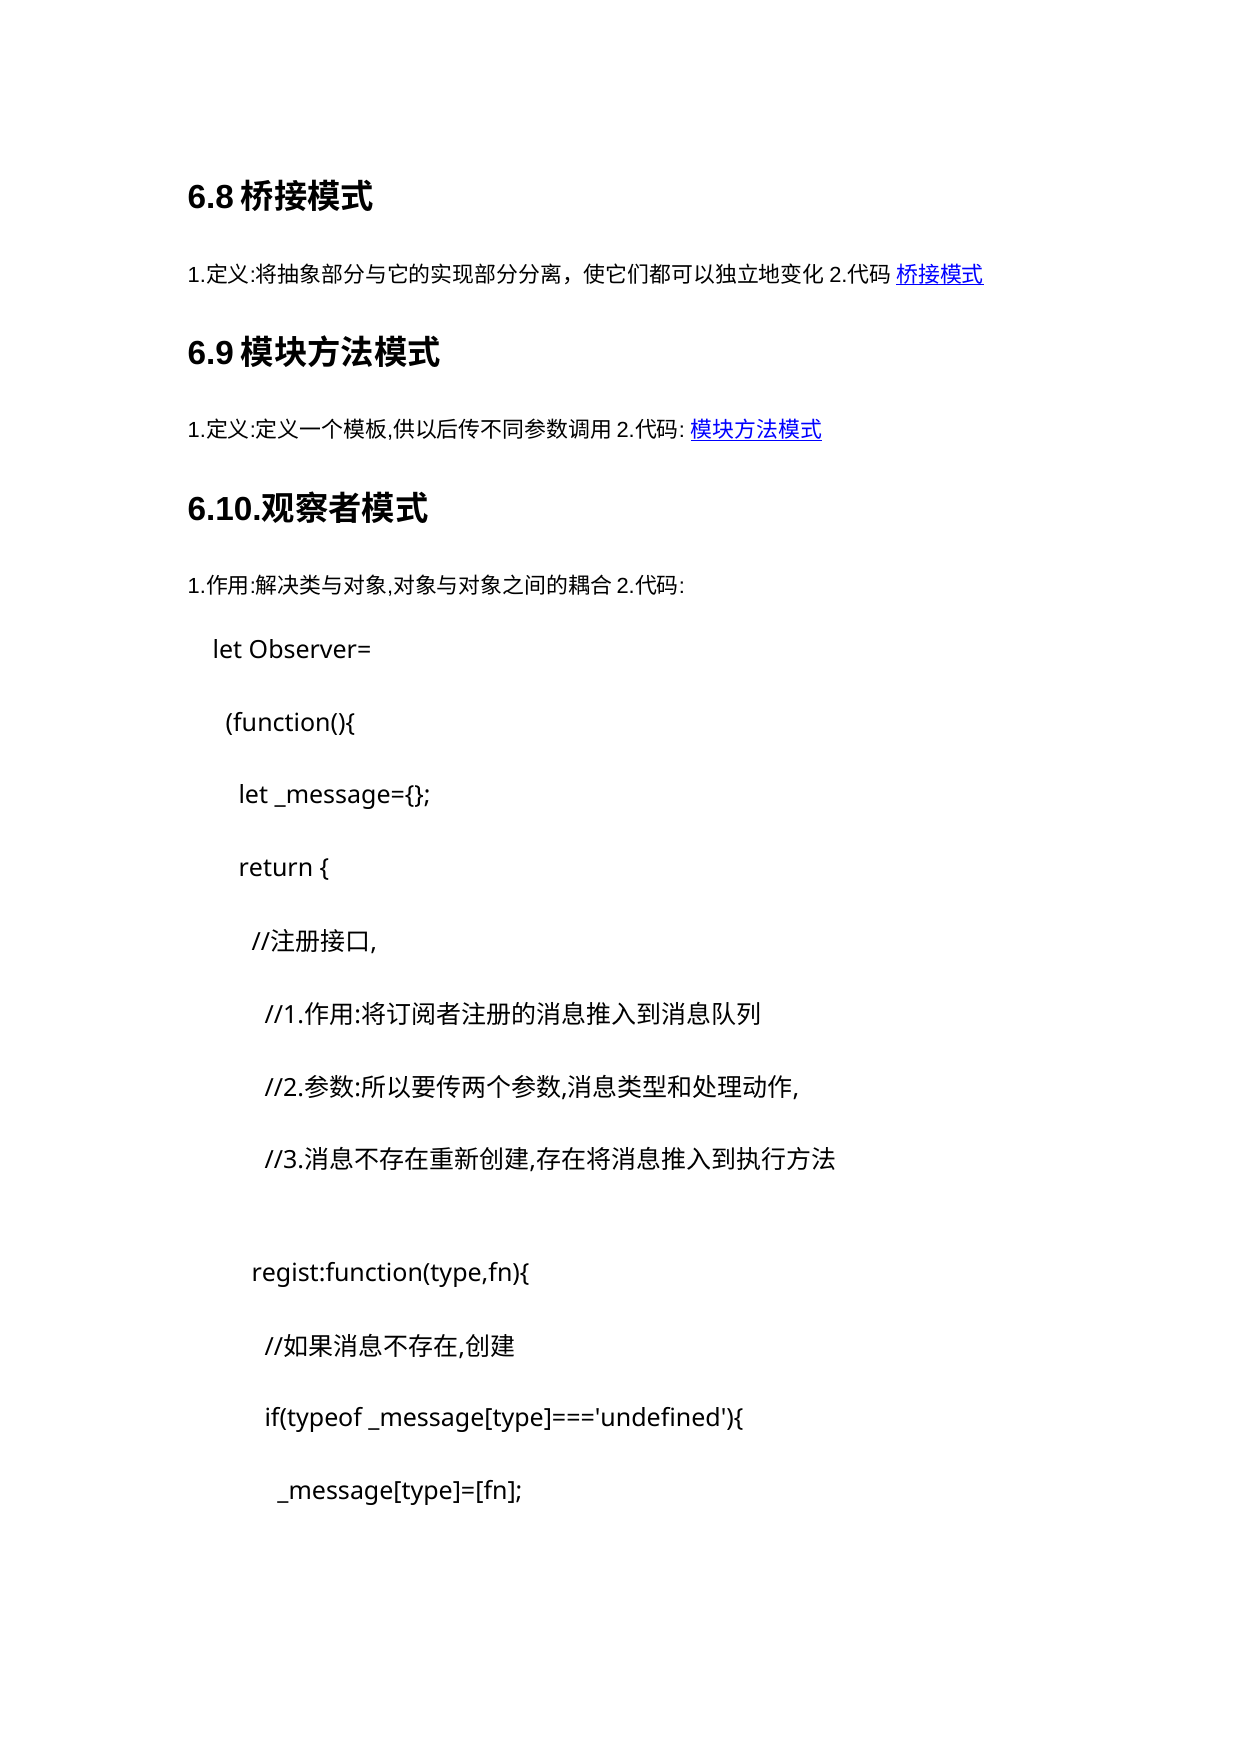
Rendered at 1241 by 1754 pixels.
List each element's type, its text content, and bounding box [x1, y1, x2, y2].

text //注册接口, [212, 907, 1028, 972]
text //3.消息不存在重新创建,存在将消息推入到执行方法 [212, 1126, 1028, 1191]
text let Observer= [212, 616, 1028, 681]
text //1.作用:将订阅者注册的消息推入到消息队列 [212, 980, 1028, 1045]
text 6.8桥接模式 [187, 162, 1053, 227]
text (function(){ [212, 689, 1028, 754]
text 6.10.观察者模式 [187, 474, 1053, 539]
text return { [212, 834, 1028, 899]
text _message[type]=[fn]; [212, 1457, 1028, 1522]
text regist:function(type,fn){ [212, 1239, 1028, 1304]
text 1.定义:将抽象部分与它的实现部分分离，使它们都可以独立地变化 2.代码 桥接模式 [187, 256, 1053, 289]
text 6.9模块方法模式 [187, 318, 1053, 383]
text let _message={}; [212, 762, 1028, 827]
text 1.作用:解决类与对象,对象与对象之间的耦合 2.代码: [187, 568, 1053, 600]
text //如果消息不存在,创建 [212, 1312, 1028, 1377]
text //2.参数:所以要传两个参数,消息类型和处理动作, [212, 1053, 1028, 1118]
text if(typeof _message[type]==='undefined'){ [212, 1384, 1028, 1449]
text 1.定义:定义一个模板,供以后传不同参数调用 2.代码: 模块方法模式 [187, 412, 1053, 444]
